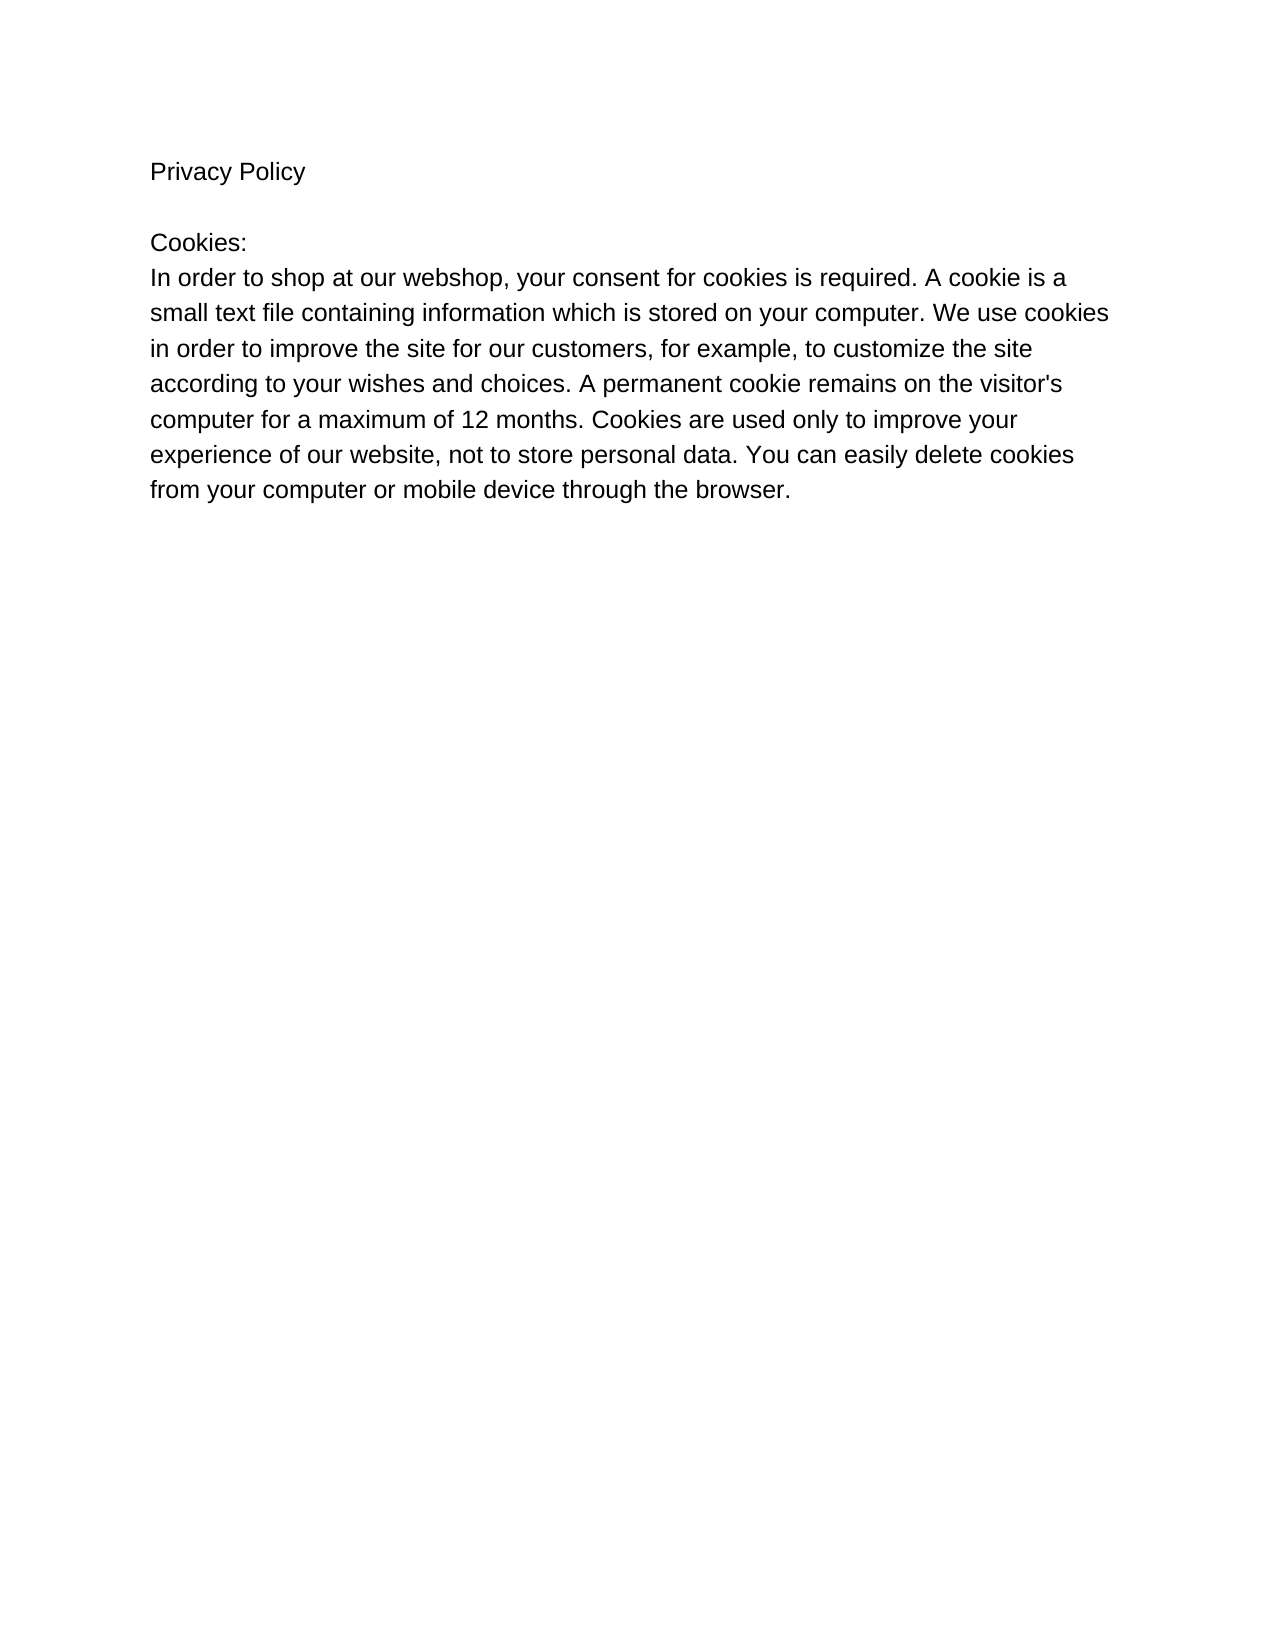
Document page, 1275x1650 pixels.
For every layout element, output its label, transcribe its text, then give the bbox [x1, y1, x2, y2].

text Privacy Policy Cookies: [150, 150, 1125, 256]
text In order to shop at our webshop, your consent for cookies is required. A cookie is a small text file containing information which is stored on your computer. We use cookies in order to improve the site for our customers, for example, to customize the site according to your wishes and choices. A permanent cookie remains on the visitor's computer for a maximum of 12 months. Cookies are used only to improve your experience of our website, not to store personal data. You can easily delete cookies from your computer or mobile device through the browser. [150, 256, 1125, 504]
